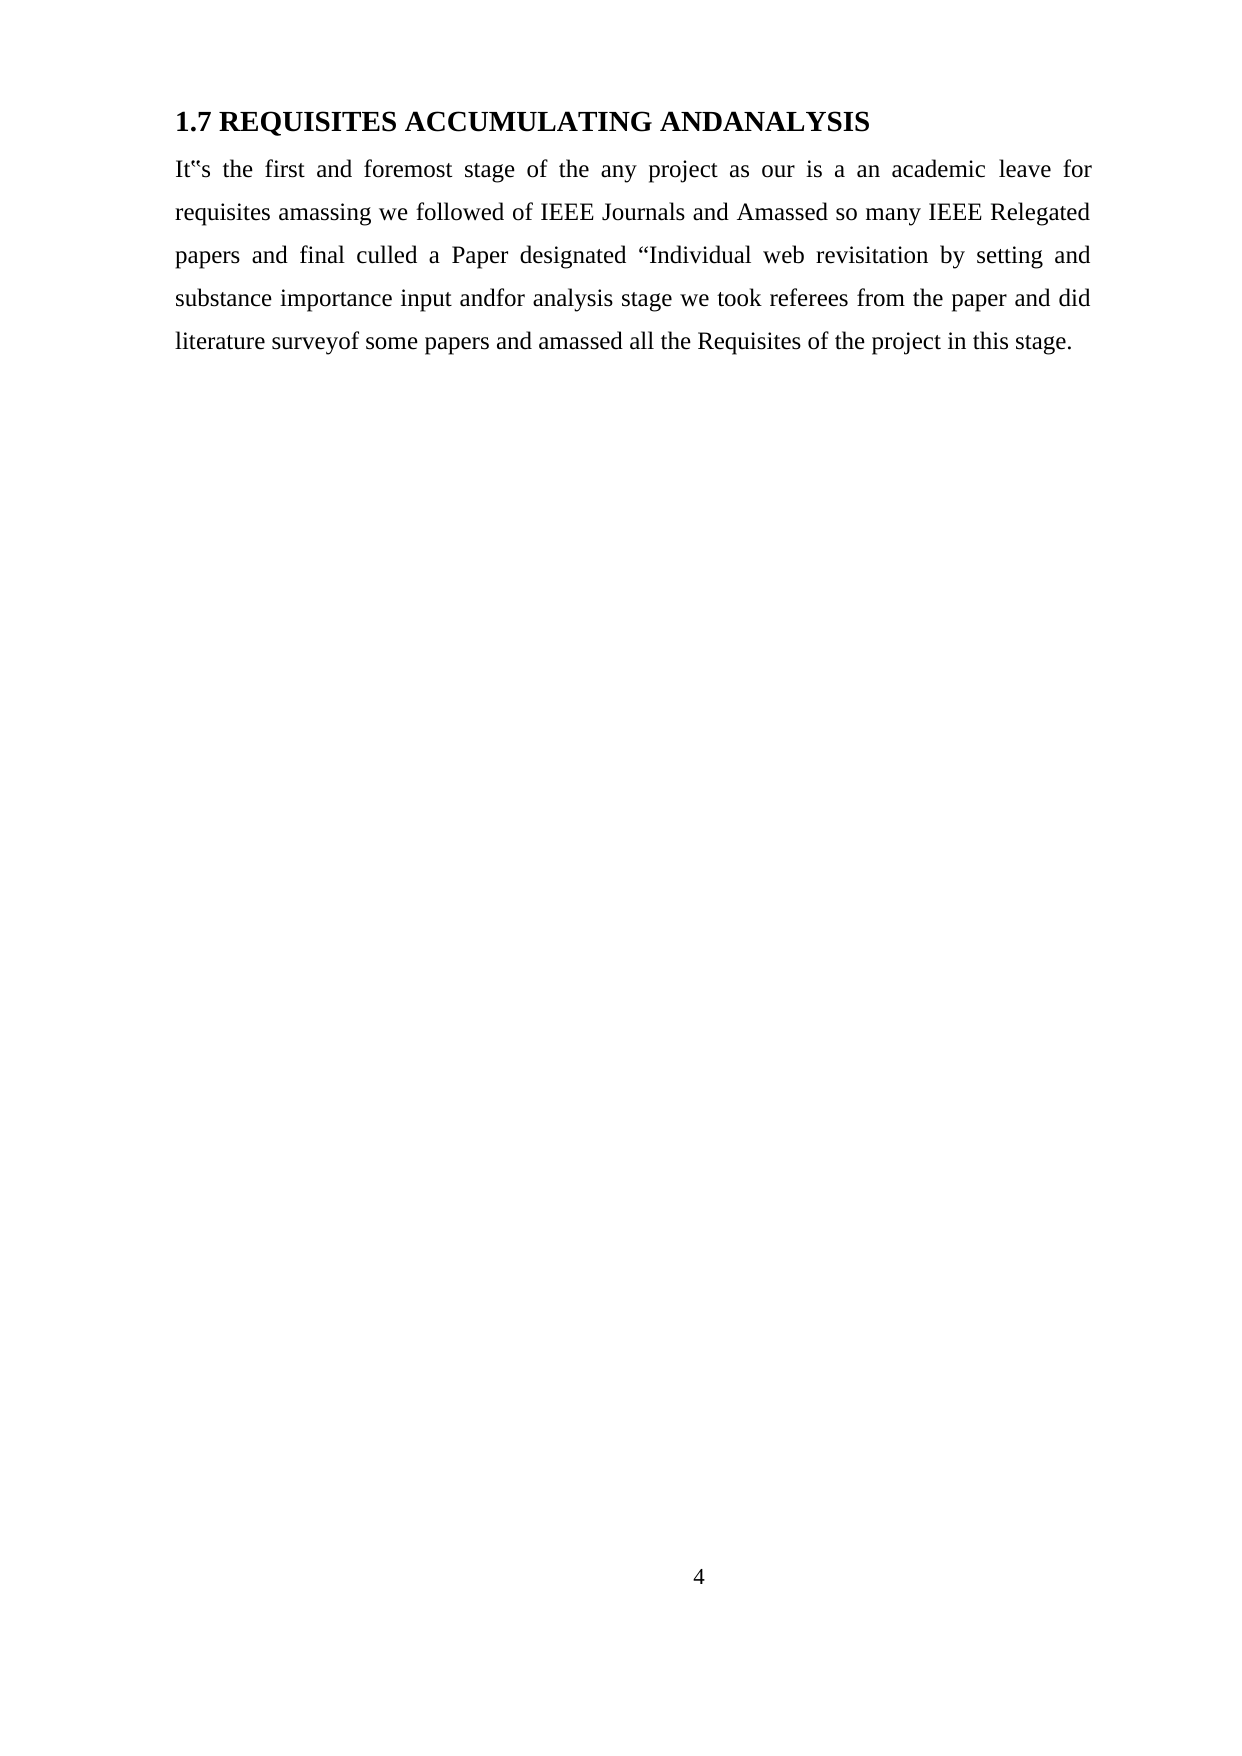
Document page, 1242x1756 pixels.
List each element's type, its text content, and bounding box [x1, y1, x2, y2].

subtitle REQUISITES ACCUMULATING ANDANALYSIS [175, 104, 1121, 137]
text It‟s the first and foremost stage of the any project as our is a an academic leave for requisites amassing we followed of IEEE Journals and Amassed so many IEEE Relegated papers and final culled a Paper designated “Individual web revisitation by setting and substance importance input andfor analysis stage we took referees from the paper and did literature surveyof some papers and amassed all the Requisites of the project in this stage. [175, 154, 1092, 355]
